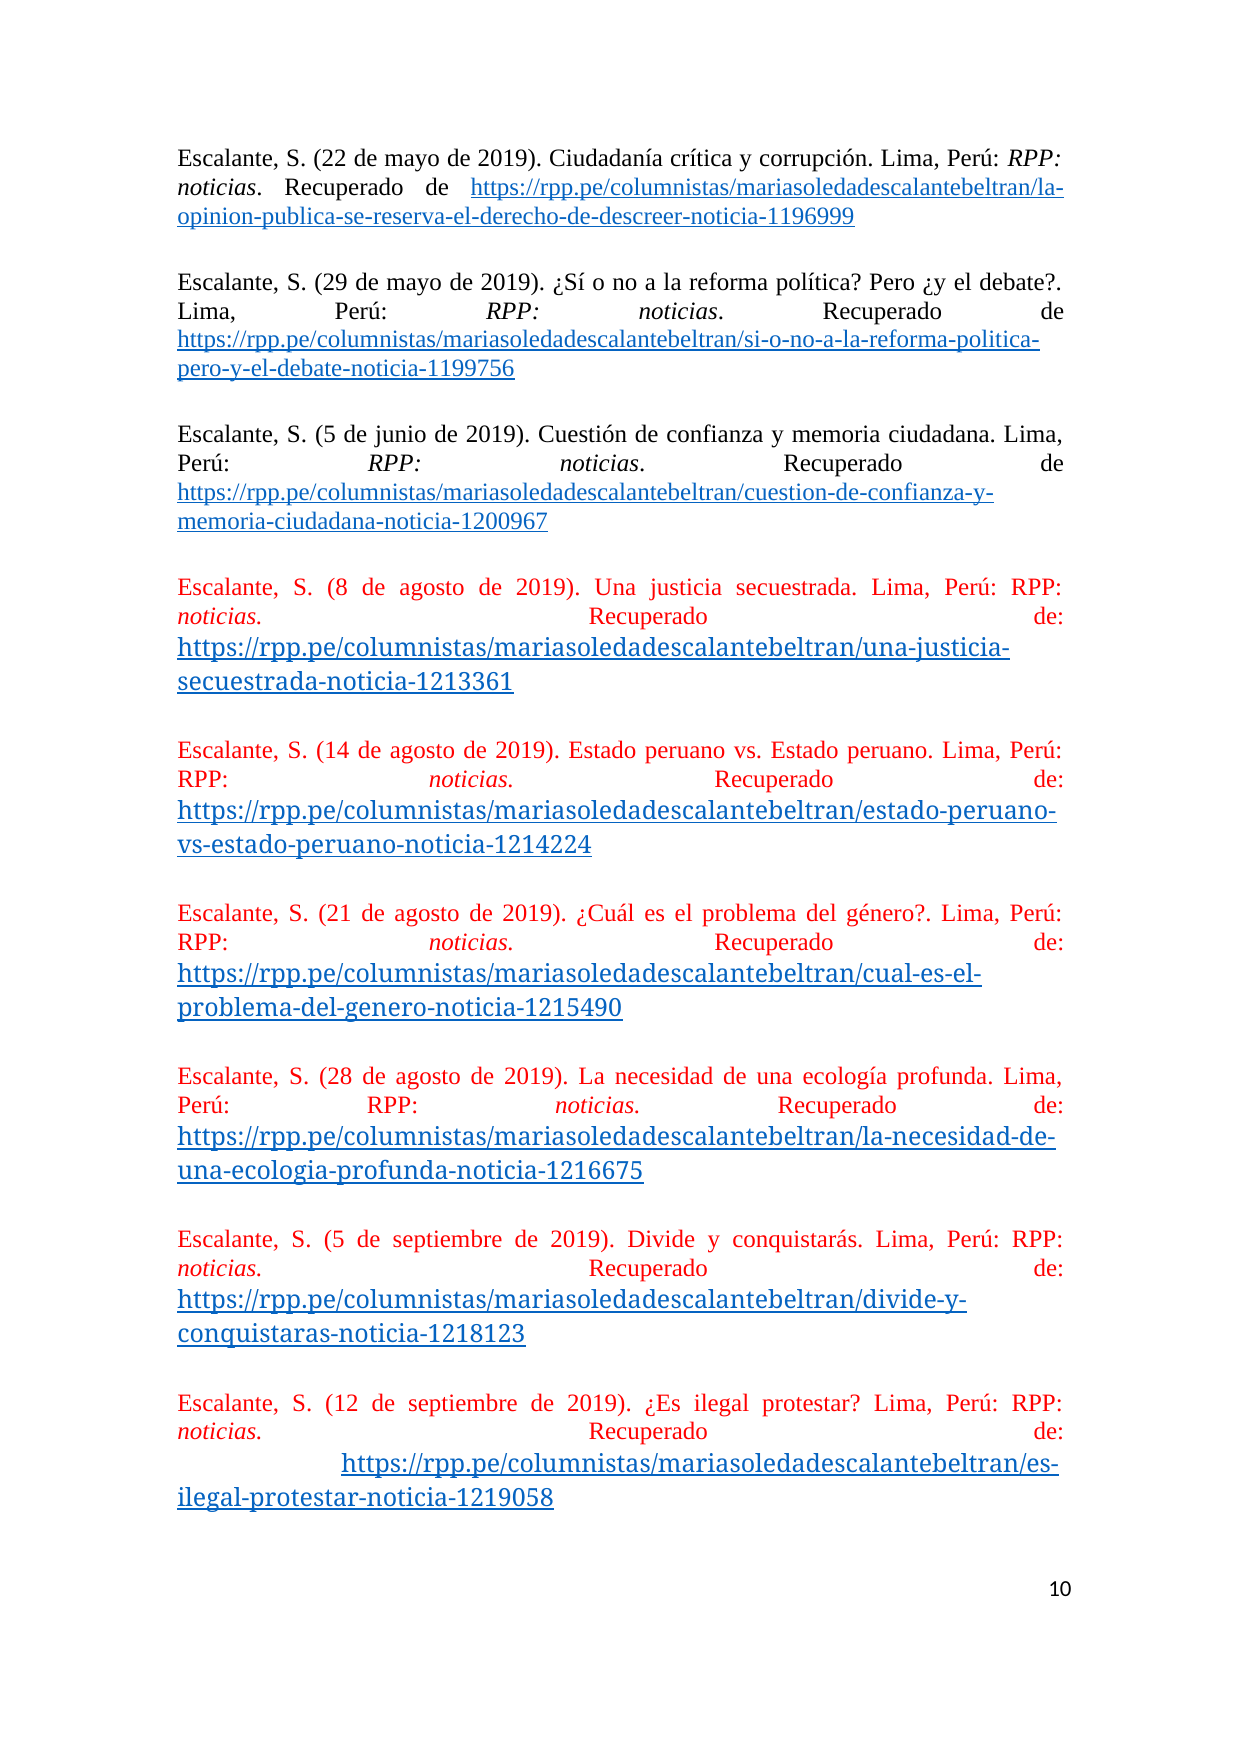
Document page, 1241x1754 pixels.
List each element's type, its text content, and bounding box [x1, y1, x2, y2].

text Escalante, S. (8 de agosto de 2019). Una justicia secuestrada. Lima, Perú: RPP: noticias. Recuperado de: https://rpp.pe/columnistas/mariasoledadescalantebeltran/una-justicia-secuestrada-noticia-1213361 [102, 572, 1064, 698]
text Escalante, S. (14 de agosto de 2019). Estado peruano vs. Estado peruano. Lima, Perú: RPP: noticias. Recuperado de: https://rpp.pe/columnistas/mariasoledadescalantebeltran/estado-peruano-vs-estado-peruano-noticia-1214224 [102, 735, 1064, 861]
text Escalante, S. (29 de mayo de 2019). ¿Sí o no a la reforma política? Pero ¿y el debate?. Lima, Perú: RPP: noticias. Recuperado de https://rpp.pe/columnistas/mariasoledadescalantebeltran/si-o-no-a-la-reforma-politica-pero-y-el-debate-noticia-1199756 [102, 267, 1064, 382]
text Escalante, S. (21 de agosto de 2019). ¿Cuál es el problema del género?. Lima, Perú: RPP: noticias. Recuperado de: https://rpp.pe/columnistas/mariasoledadescalantebeltran/cual-es-el-problema-del-genero-noticia-1215490 [102, 898, 1064, 1024]
text Escalante, S. (5 de septiembre de 2019). Divide y conquistarás. Lima, Perú: RPP: noticias. Recuperado de: https://rpp.pe/columnistas/mariasoledadescalantebeltran/divide-y-conquistaras-noticia-1218123 [102, 1224, 1064, 1350]
text Escalante, S. (28 de agosto de 2019). La necesidad de una ecología profunda. Lima, Perú: RPP: noticias. Recuperado de: https://rpp.pe/columnistas/mariasoledadescalantebeltran/la-necesidad-de-una-ecologia-profunda-noticia-1216675 [102, 1061, 1064, 1187]
text Escalante, S. (5 de junio de 2019). Cuestión de confianza y memoria ciudadana. Lima, Perú: RPP: noticias. Recuperado de https://rpp.pe/columnistas/mariasoledadescalantebeltran/cuestion-de-confianza-y-memoria-ciudadana-noticia-1200967 [102, 419, 1064, 534]
text Escalante, S. (22 de mayo de 2019). Ciudadanía crítica y corrupción. Lima, Perú: RPP: noticias. Recuperado de https://rpp.pe/columnistas/mariasoledadescalantebeltran/la-opinion-publica-se-reserva-el-derecho-de-descreer-noticia-1196999 [102, 143, 1064, 229]
text Escalante, S. (12 de septiembre de 2019). ¿Es ilegal protestar? Lima, Perú: RPP: noticias. Recuperado de: https://rpp.pe/columnistas/mariasoledadescalantebeltran/es-ilegal-protestar-noticia-1219058 [102, 1388, 1064, 1513]
